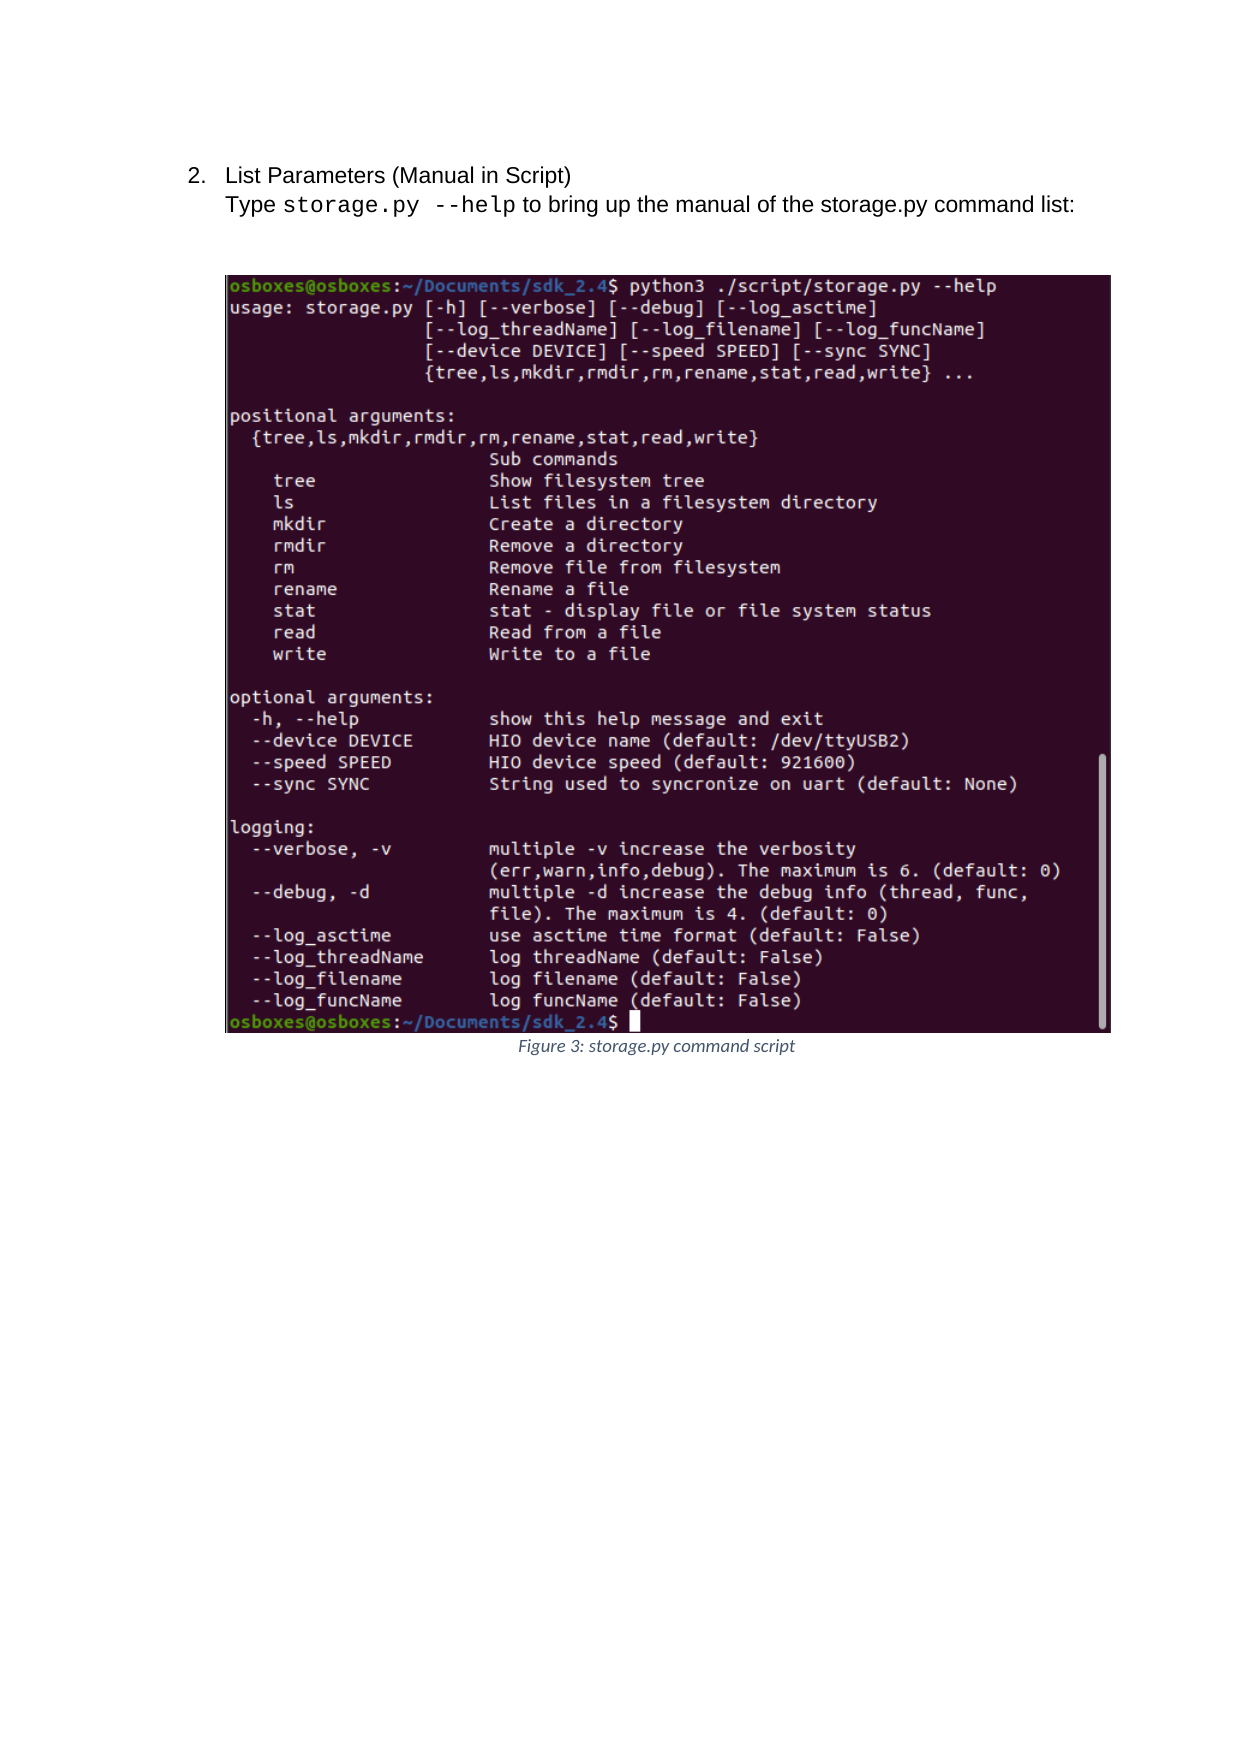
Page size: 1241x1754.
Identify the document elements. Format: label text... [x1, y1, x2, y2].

list List Parameters (Manual in Script) [187, 162, 1090, 189]
picture [225, 275, 1111, 1033]
list Type storage.py --help to bring up the manual of the storage.py command list: [225, 191, 1090, 219]
